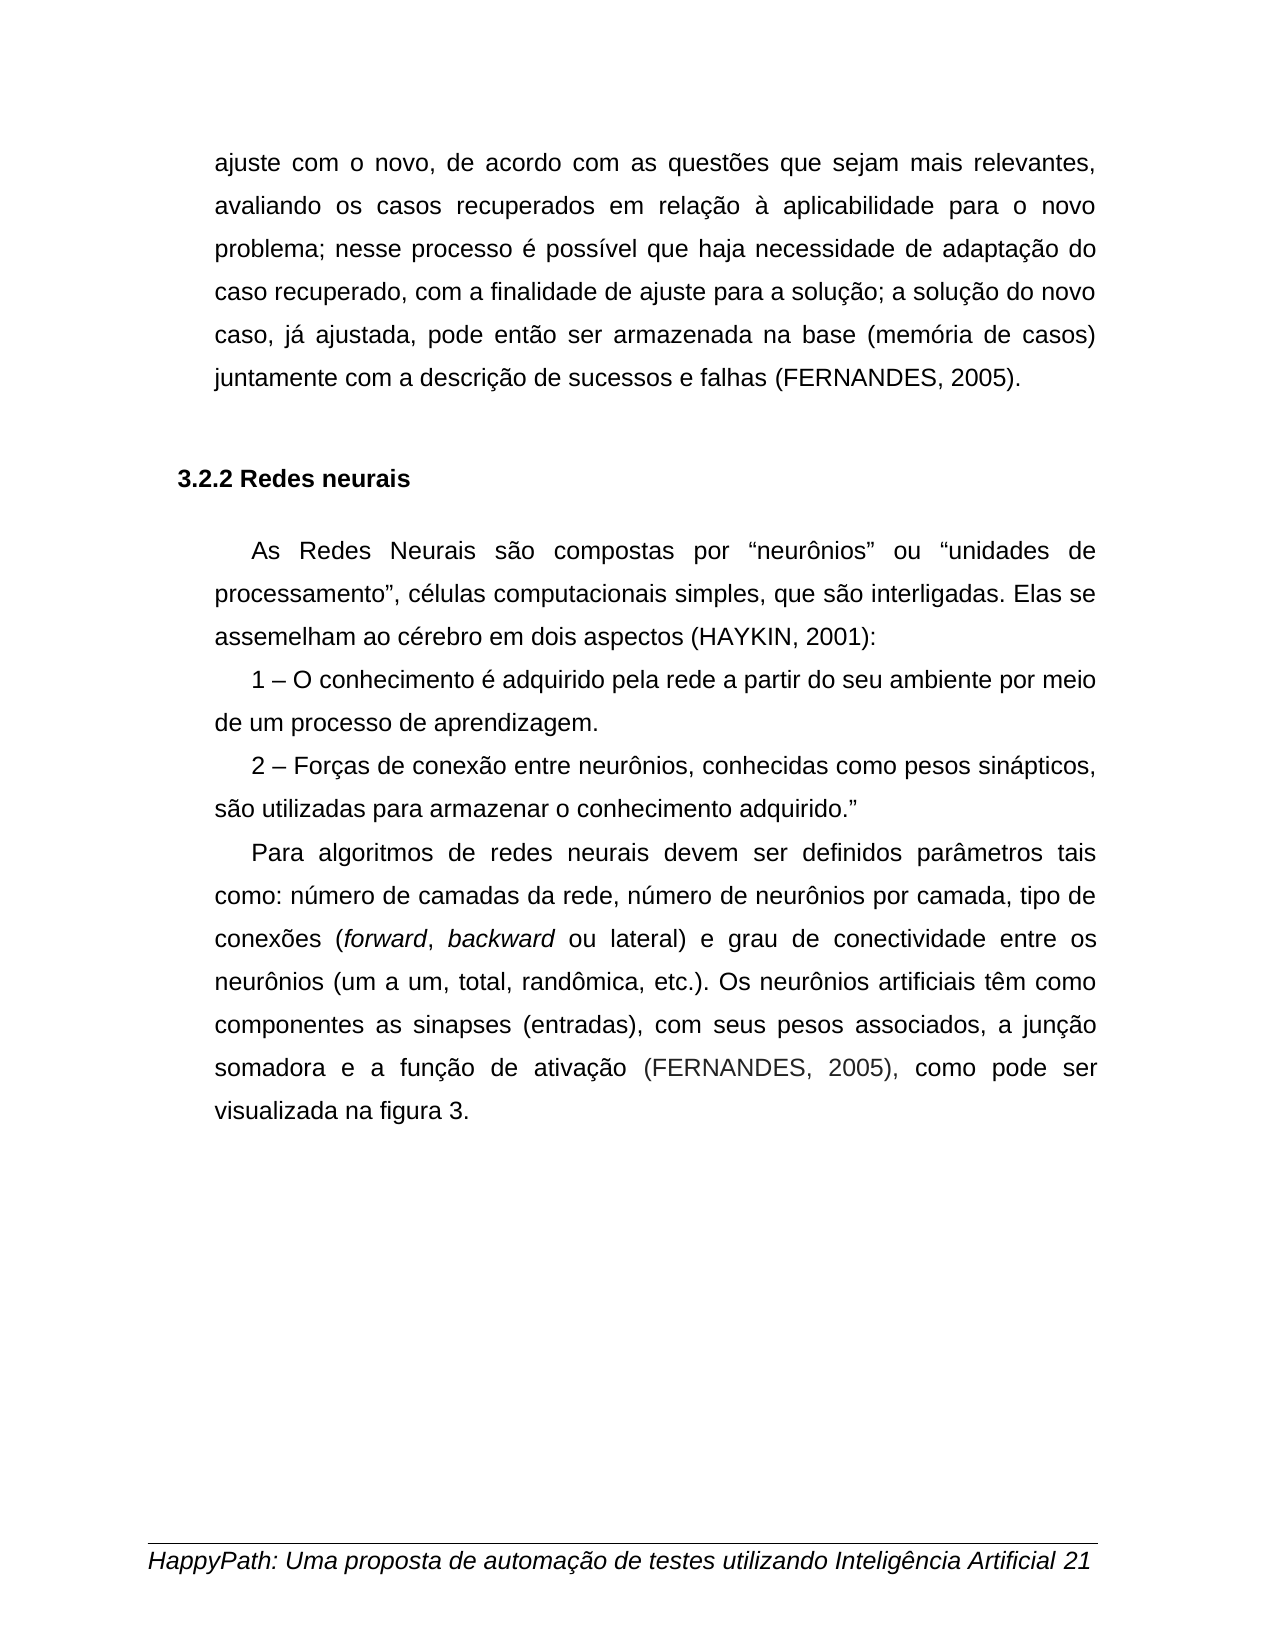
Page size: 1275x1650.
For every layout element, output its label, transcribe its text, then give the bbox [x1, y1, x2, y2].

subtitle 3.2.2 Redes neurais [177, 464, 1098, 493]
text 1 – O conhecimento é adquirido pela rede a partir do seu ambiente por meio de um processo de aprendizagem. [214, 665, 1098, 737]
text 2 – Forças de conexão entre neurônios, conhecidas como pesos sinápticos, são utilizadas para armazenar o conhecimento adquirido.” [214, 751, 1098, 823]
text Para algoritmos de redes neurais devem ser definidos parâmetros tais como: número de camadas da rede, número de neurônios por camada, tipo de conexões (forward, backward ou lateral) e grau de conectividade entre os neurônios (um a um, total, randômica, etc.). Os neurônios artificiais têm como componentes as sinapses (entradas), com seus pesos associados, a junção somadora e a função de ativação (FERNANDES, 2005), como pode ser visualizada na figura 3. [214, 838, 1098, 1125]
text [214, 148, 1098, 392]
text As Redes Neurais são compostas por “neurônios” ou “unidades de processamento”, células computacionais simples, que são interligadas. Elas se assemelham ao cérebro em dois aspectos (HAYKIN, 2001): [214, 536, 1098, 651]
